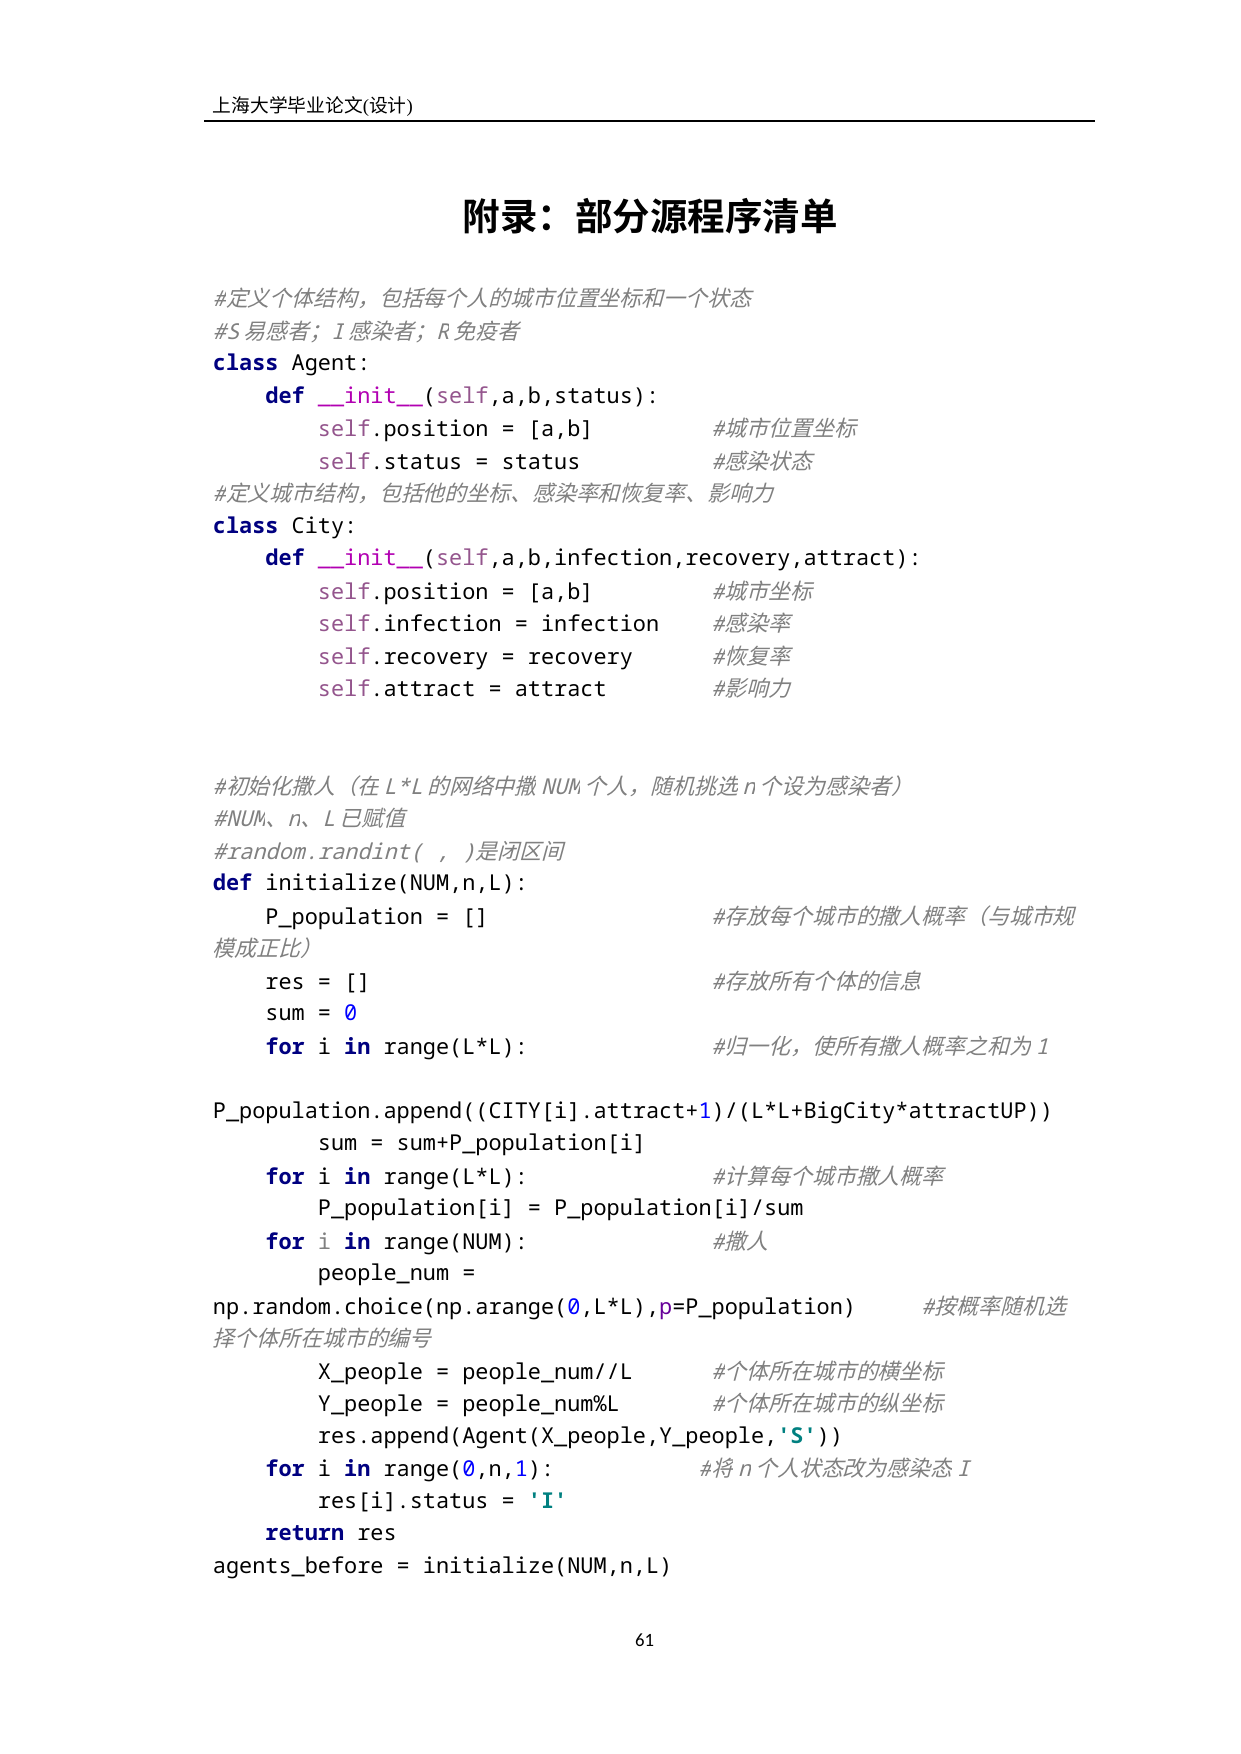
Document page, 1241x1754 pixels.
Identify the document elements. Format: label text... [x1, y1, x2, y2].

list 附录：部分源程序清单 [213, 187, 1087, 241]
text #初始化撒人（在L*L的网络中撒NUM个人，随机挑选n个设为感染者） #NUM、n、L已赋值 #random.randint( , )是闭区间 def initialize(NUM,n,L): P_population = [] #存放每个城市的撒人概率（与城市规模成正比） res = [] #存放所有个体的信息 sum = 0 for i in range(L*L): #归一化，使所有撒人概率之和为1 P_population.append((CITY[i].attract+1)/(L*L+BigCity*attractUP)) sum = sum+P_population[i] for i in range(L*L): #计算每个城市撒人概率 P_population[i] = P_population[i]/sum for i in range(NUM): #撒人 people_num = np.random.choice(np.arange(0,L*L),p=P_population) #按概率随机选择个体所在城市的编号 X_people = people_num//L #个体所在城市的横坐标 Y_people = people_num%L #个体所在城市的纵坐标 res.append(Agent(X_people,Y_people,'S')) for i in range(0,n,1): #将n个人状态改为感染态I res[i].status = 'I' return res agents_before = initialize(NUM,n,L) [213, 768, 1087, 1581]
text #定义个体结构，包括每个人的城市位置坐标和一个状态 #S易感者；I感染者；R免疫者 class Agent: def __init__(self,a,b,status): self.position = [a,b] #城市位置坐标 self.status = status #感染状态 #定义城市结构，包括他的坐标、感染率和恢复率、影响力 class City: def __init__(self,a,b,infection,recovery,attract): self.position = [a,b] #城市坐标 self.infection = infection #感染率 self.recovery = recovery #恢复率 self.attract = attract #影响力 [213, 281, 1087, 703]
